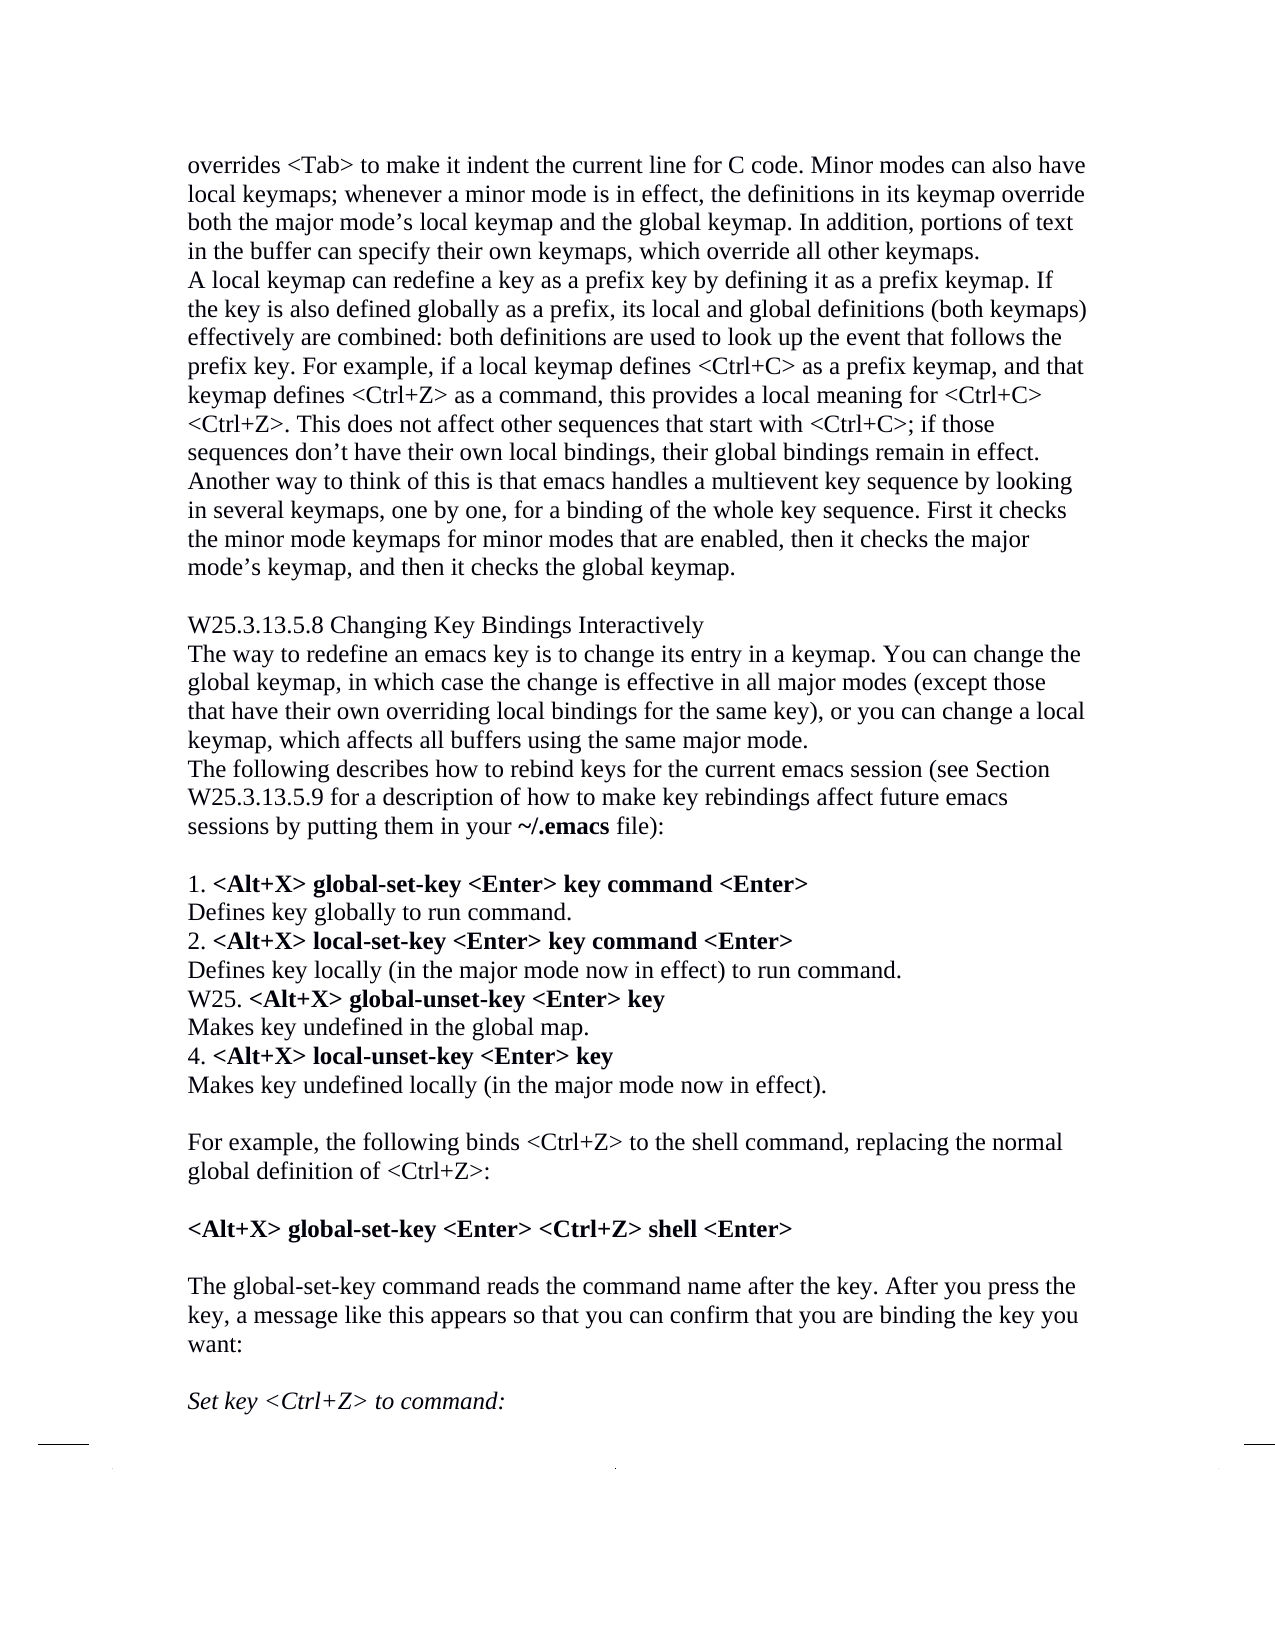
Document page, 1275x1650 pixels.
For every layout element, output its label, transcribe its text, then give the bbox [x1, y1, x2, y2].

text Defines key globally to run command. [187, 897, 1087, 926]
text For example, the following binds <Ctrl+Z> to the shell command, replacing the normal global definition of <Ctrl+Z>: [187, 1127, 1087, 1185]
text <Alt+X> global-set-key <Enter> <Ctrl+Z> shell <Enter> [187, 1214, 1087, 1242]
text Makes key undefined in the global map. [187, 1012, 1087, 1041]
text W25.3.13.5.8 Changing Key Bindings Interactively [187, 610, 1087, 639]
text Set key <Ctrl+Z> to command: [187, 1386, 1087, 1415]
text W25. <Alt+X> global-unset-key <Enter> key [187, 984, 1087, 1012]
text 4. <Alt+X> local-unset-key <Enter> key [187, 1041, 1087, 1070]
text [187, 150, 1087, 265]
text 2. <Alt+X> local-set-key <Enter> key command <Enter> [187, 926, 1087, 955]
text The global-set-key command reads the command name after the key. After you press the key, a message like this appears so that you can confirm that you are binding the key you want: [187, 1271, 1087, 1357]
text The way to redefine an emacs key is to change its entry in a keymap. You can change the global keymap, in which case the change is effective in all major modes (except those that have their own overriding local bindings for the same key), or you can change a local keymap, which affects all buffers using the same major mode. [187, 639, 1087, 754]
text Makes key undefined locally (in the major mode now in effect). [187, 1070, 1087, 1099]
text Another way to think of this is that emacs handles a multievent key sequence by looking in several keymaps, one by one, for a binding of the whole key sequence. First it checks the minor mode keymaps for minor modes that are enabled, then it checks the major mode’s keymap, and then it checks the global keymap. [187, 466, 1087, 581]
text Defines key locally (in the major mode now in effect) to run command. [187, 955, 1087, 984]
text The following describes how to rebind keys for the current emacs session (see Section W25.3.13.5.9 for a description of how to make key rebindings affect future emacs sessions by putting them in your ~/.emacs file): [187, 754, 1087, 840]
text 1. <Alt+X> global-set-key <Enter> key command <Enter> [187, 869, 1087, 897]
text A local keymap can redefine a key as a prefix key by defining it as a prefix keymap. If the key is also defined globally as a prefix, its local and global definitions (both keymaps) effectively are combined: both definitions are used to look up the event that follows the prefix key. For example, if a local keymap defines <Ctrl+C> as a prefix keymap, and that keymap defines <Ctrl+Z> as a command, this provides a local meaning for <Ctrl+C> <Ctrl+Z>. This does not affect other sequences that start with <Ctrl+C>; if those sequences don’t have their own local bindings, their global bindings remain in effect. [187, 265, 1087, 466]
